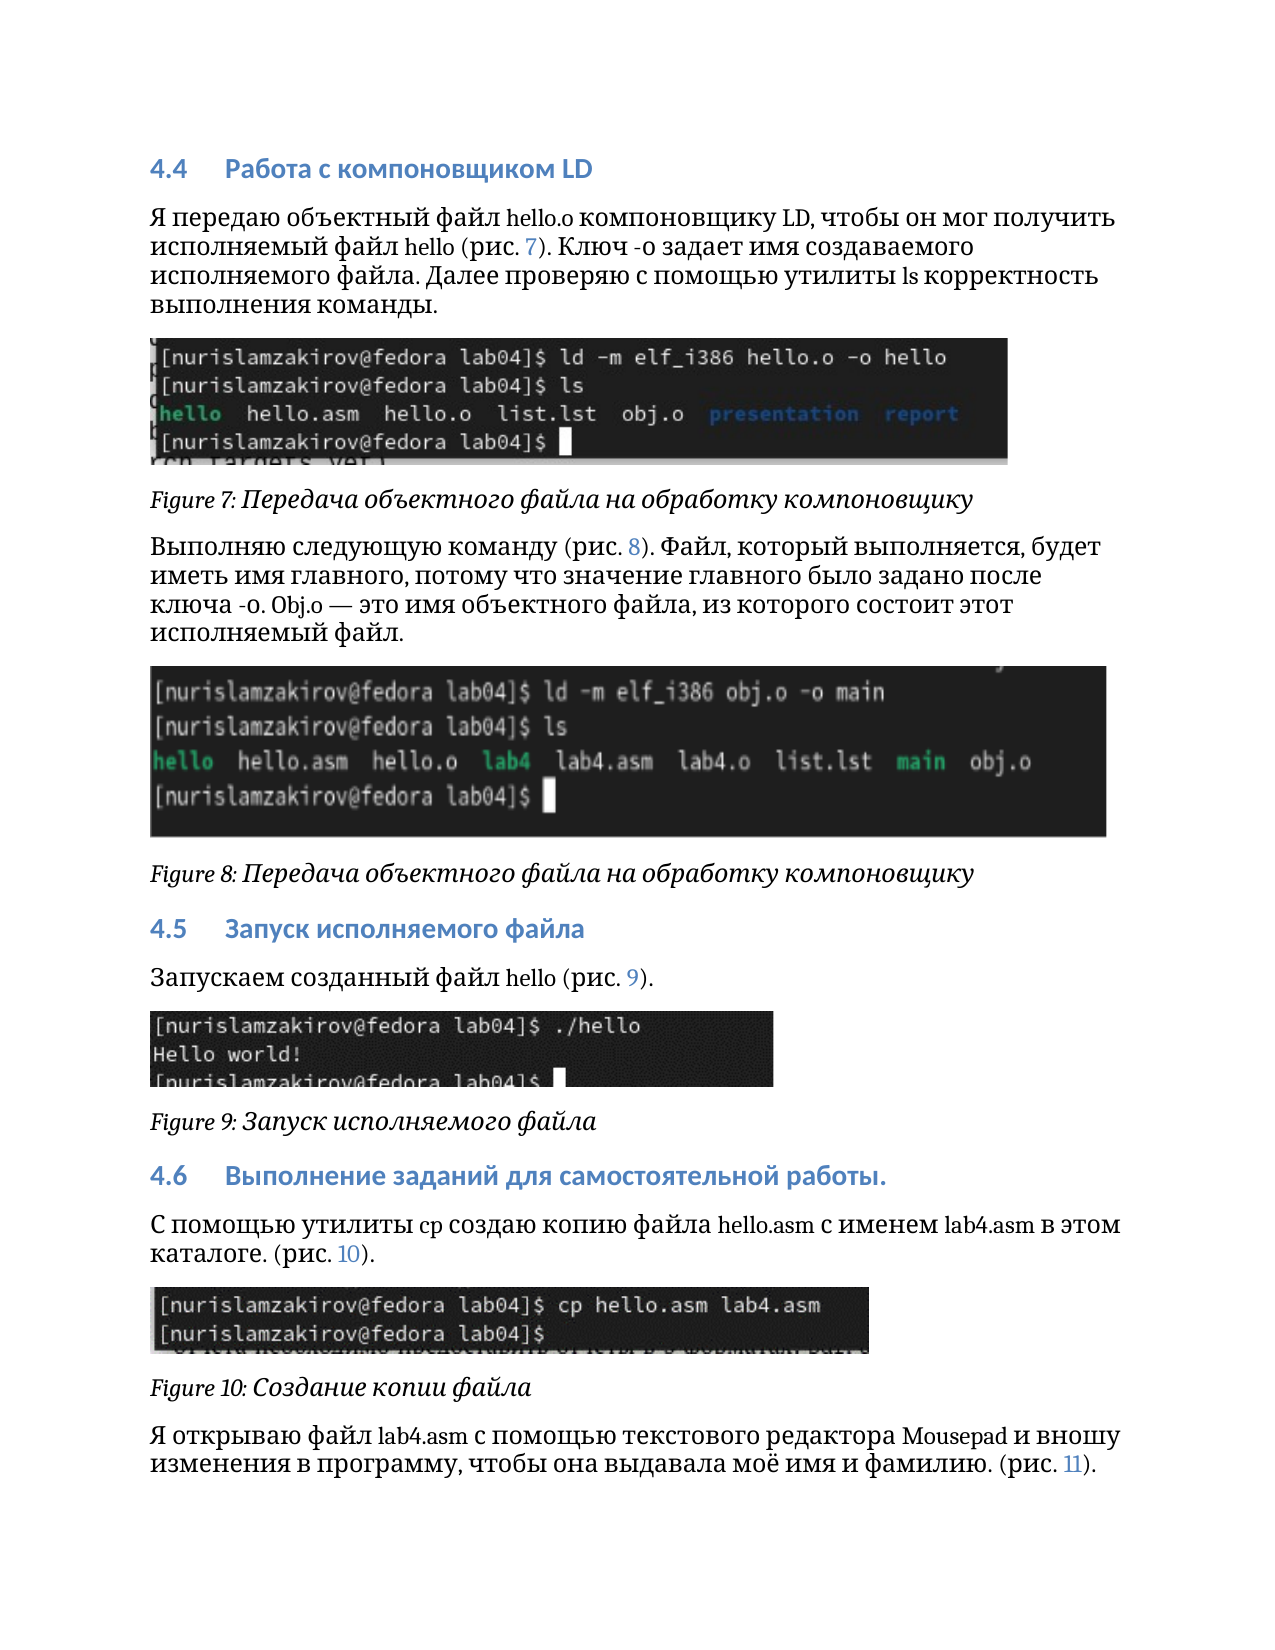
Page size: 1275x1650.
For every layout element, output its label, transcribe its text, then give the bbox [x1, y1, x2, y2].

picture [150, 1287, 869, 1354]
text Figure 10: Создание копии файла [150, 1374, 1125, 1403]
subtitle 4.5 Запуск исполняемого файла [150, 910, 1125, 945]
picture [150, 1011, 774, 1087]
text Я передаю объектный файл hello.o компоновщику LD, чтобы он мог получить исполняемый файл hello (рис. 7). Ключ -о задает имя создаваемого исполняемого файла. Далее проверяю с помощью утилиты ls корректность выполнения команды. [150, 204, 1125, 319]
text Запускаем созданный файл hello (рис. 9). [150, 964, 1125, 993]
subtitle 4.6 Выполнение заданий для самостоятельной работы. [150, 1157, 1125, 1193]
picture [150, 338, 1008, 465]
text Figure 8: Передача объектного файла на обработку компоновщику [150, 860, 1125, 889]
text Я открываю файл lab4.asm с помощью текстового редактора Mousepad и вношу изменения в программу, чтобы она выдавала моё имя и фамилию. (рис. 11). [150, 1422, 1125, 1479]
subtitle 4.4 Работа с компоновщиком LD [150, 150, 1125, 186]
text Figure 7: Передача объектного файла на обработку компоновщику [150, 486, 1125, 514]
text Выполняю следующую команду (рис. 8). Файл, который выполняется, будет иметь имя главного, потому что значение главного было задано после ключа -о. Obj.o — это имя объектного файла, из которого состоит этот исполняемый файл. [150, 533, 1125, 648]
text С помощью утилиты cp создаю копию файла hello.asm с именем lab4.asm в этом каталоге. (рис. 10). [150, 1211, 1125, 1269]
text Figure 9: Запуск исполняемого файла [150, 1107, 1125, 1136]
